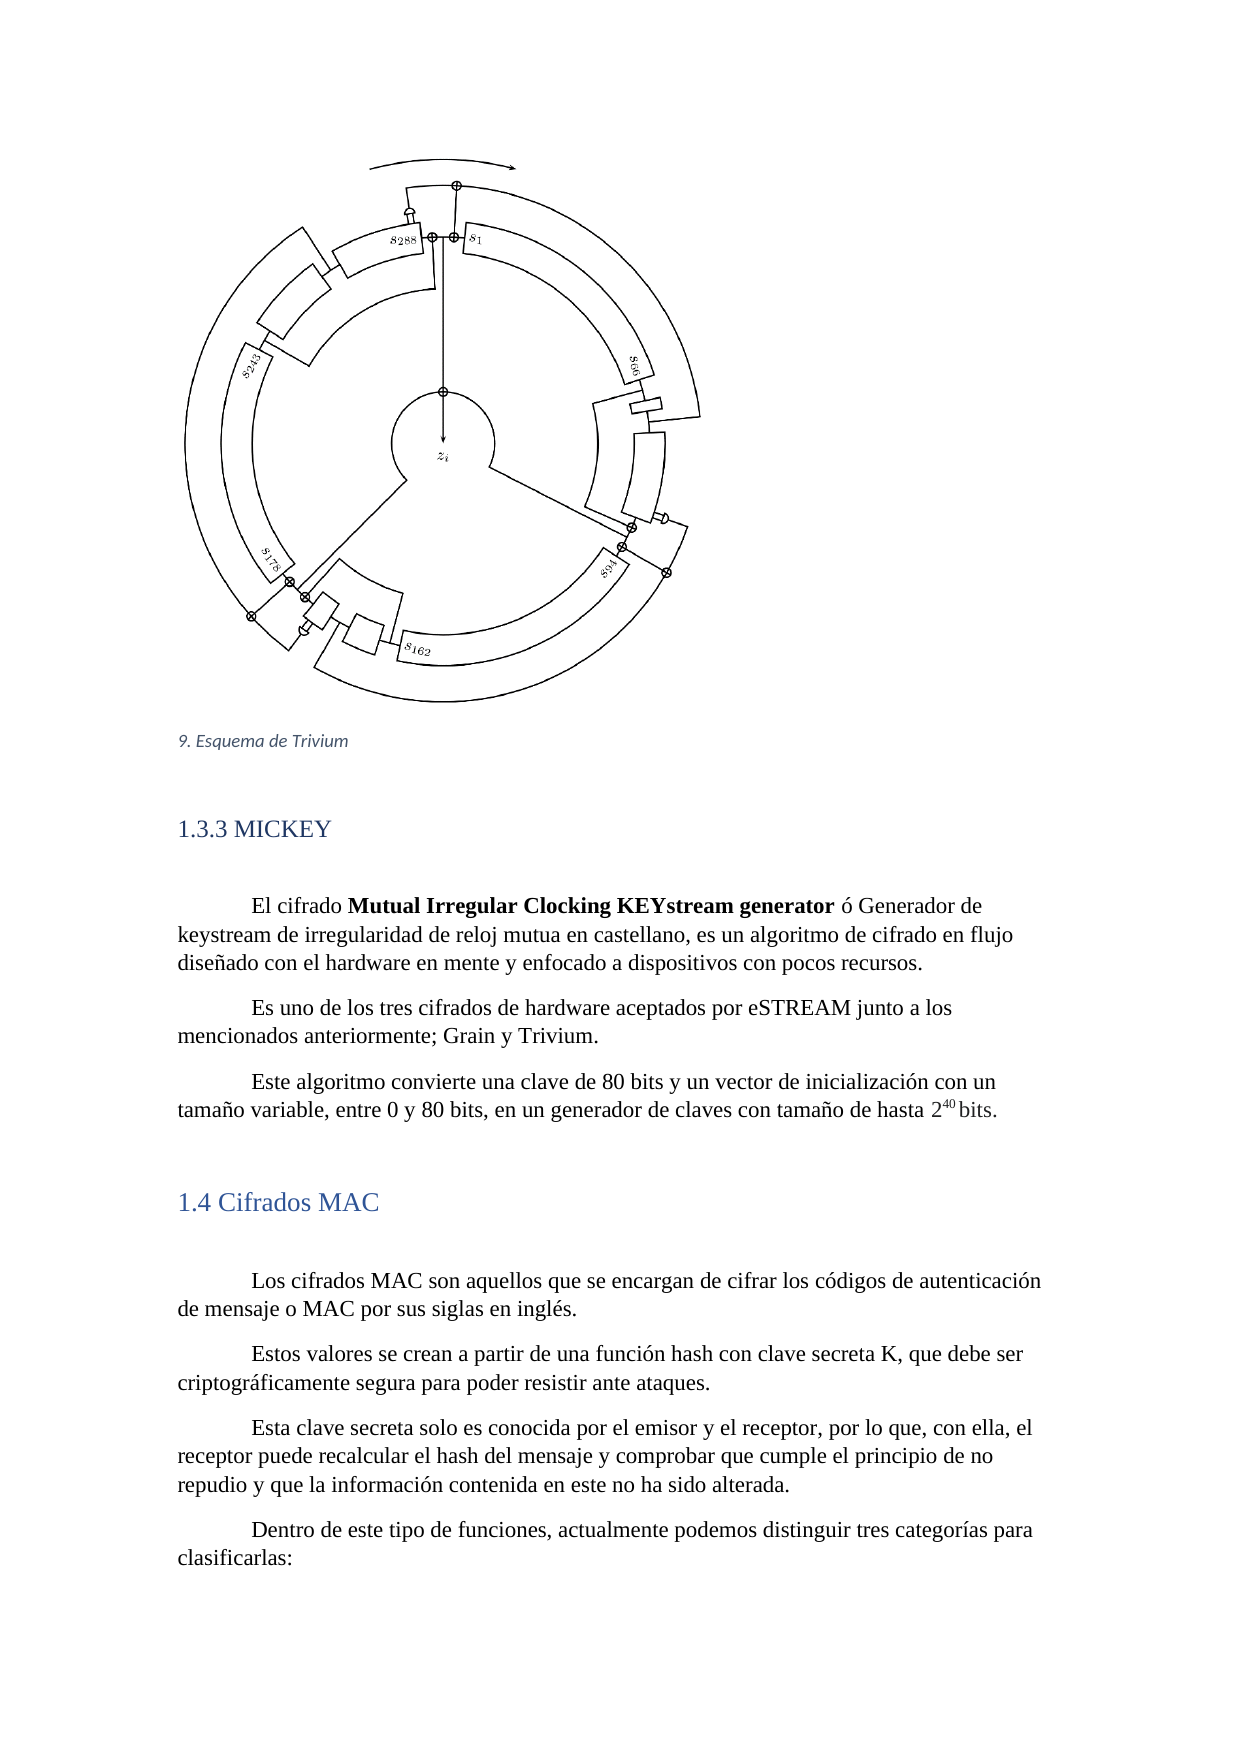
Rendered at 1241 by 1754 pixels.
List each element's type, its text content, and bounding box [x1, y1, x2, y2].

text Esta clave secreta solo es conocida por el emisor y el receptor, por lo que, con ella, el receptor puede recalcular el hash del mensaje y comprobar que cumple el principio de no repudio y que la información contenida en este no ha sido alterada. [177, 1414, 1063, 1497]
subtitle 1.3.3 MICKEY [177, 814, 1063, 843]
text Los cifrados MAC son aquellos que se encargan de cifrar los códigos de autenticación de mensaje o MAC por sus siglas en inglés. [177, 1267, 1063, 1322]
text Estos valores se crean a partir de una función hash con clave secreta K, que debe ser criptográficamente segura para poder resistir ante ataques. [177, 1340, 1063, 1395]
text Dentro de este tipo de funciones, actualmente podemos distinguir tres categorías para clasificarlas: [177, 1516, 1063, 1571]
text Es uno de los tres cifrados de hardware aceptados por eSTREAM junto a los mencionados anteriormente; Grain y Trivium. [177, 994, 1063, 1049]
picture [177, 147, 712, 711]
text El cifrado Mutual Irregular Clocking KEYstream generator ó Generador de keystream de irregularidad de reloj mutua en castellano, es un algoritmo de cifrado en flujo diseñado con el hardware en mente y enfocado a dispositivos con pocos recursos. [177, 892, 1063, 975]
subtitle 1.4 Cifrados MAC [177, 1186, 1063, 1217]
text Este algoritmo convierte una clave de 80 bits y un vector de inicialización con un tamaño variable, entre 0 y 80 bits, en un generador de claves con tamaño de hasta 240 bits. [177, 1068, 1063, 1122]
